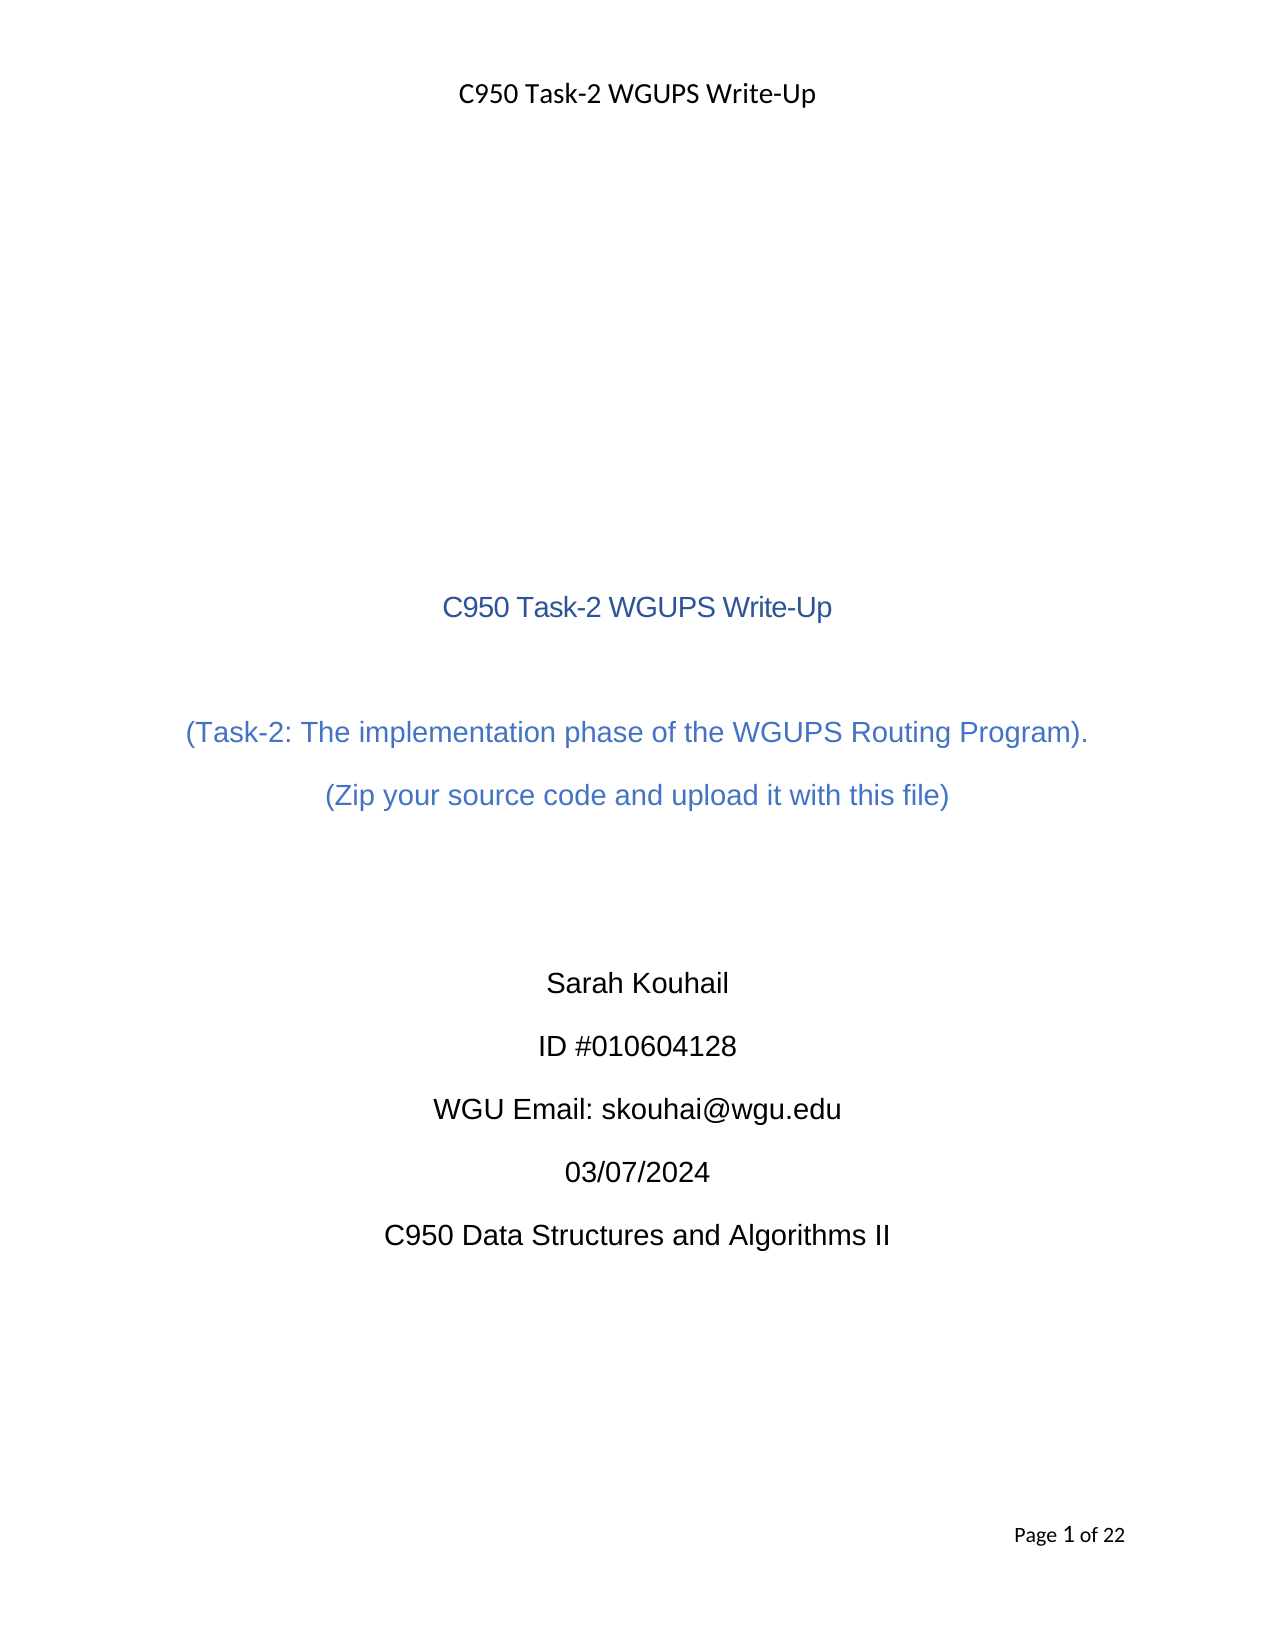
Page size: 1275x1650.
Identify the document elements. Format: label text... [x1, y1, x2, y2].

text Sarah Kouhail [150, 967, 1125, 1000]
text ID #010604128 [150, 1029, 1125, 1063]
text (Task-2: The implementation phase of the WGUPS Routing Program). [150, 715, 1125, 749]
text (Zip your source code and upload it with this file) [150, 778, 1125, 812]
text C950 Task-2 WGUPS Write-Up [150, 590, 1125, 623]
text 03/07/2024 [150, 1155, 1125, 1188]
text WGU Email: skouhai@wgu.edu [150, 1092, 1125, 1126]
text C950 Data Structures and Algorithms II [150, 1218, 1125, 1251]
